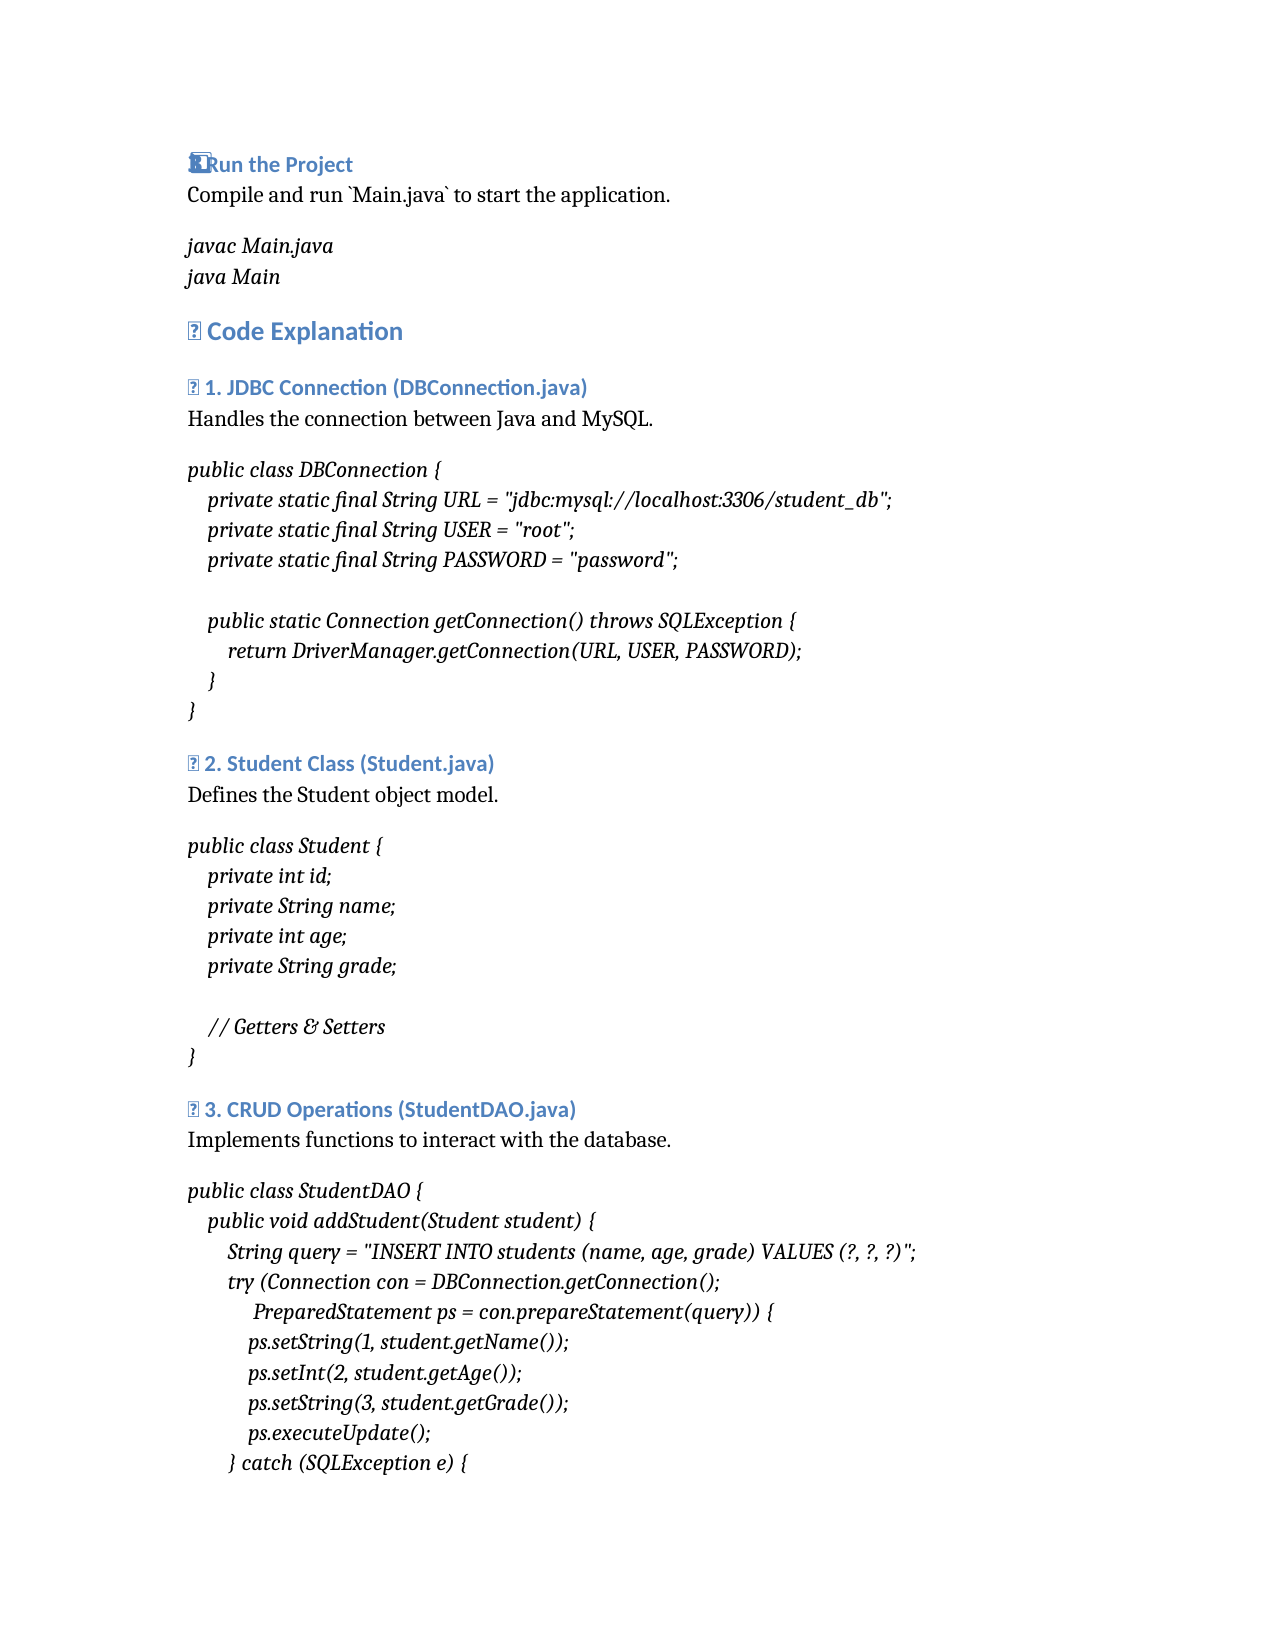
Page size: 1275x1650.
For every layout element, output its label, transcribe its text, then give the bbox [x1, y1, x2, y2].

subtitle 🔹 2. Student Class (Student.java) [187, 749, 1087, 777]
subtitle 🔹 1. JDBC Connection (DBConnection.java) [187, 373, 1087, 401]
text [187, 1178, 1087, 1476]
text javac Main.java java Main [187, 233, 1087, 290]
subtitle 📌 Code Explanation [187, 314, 1087, 347]
subtitle 🔹 3. CRUD Operations (StudentDAO.java) [187, 1095, 1087, 1123]
text Implements functions to interact with the database. [187, 1127, 1087, 1153]
text Compile and run `Main.java` to start the application. [187, 182, 1087, 208]
subtitle 3️⃣ Run the Project [187, 150, 1087, 178]
text Handles the connection between Java and MySQL. [187, 405, 1087, 432]
text Defines the Student object model. [187, 781, 1087, 808]
text public class Student { private int id; private String name; private int age; private String grade; // Getters & Setters } [187, 832, 1087, 1070]
text public class DBConnection { private static final String URL = "jdbc:mysql://localhost:3306/student_db"; private static final String USER = "root"; private static final String PASSWORD = "password"; public static Connection getConnection() throws SQLException { return DriverManager.getConnection(URL, USER, PASSWORD); } } [187, 456, 1087, 724]
